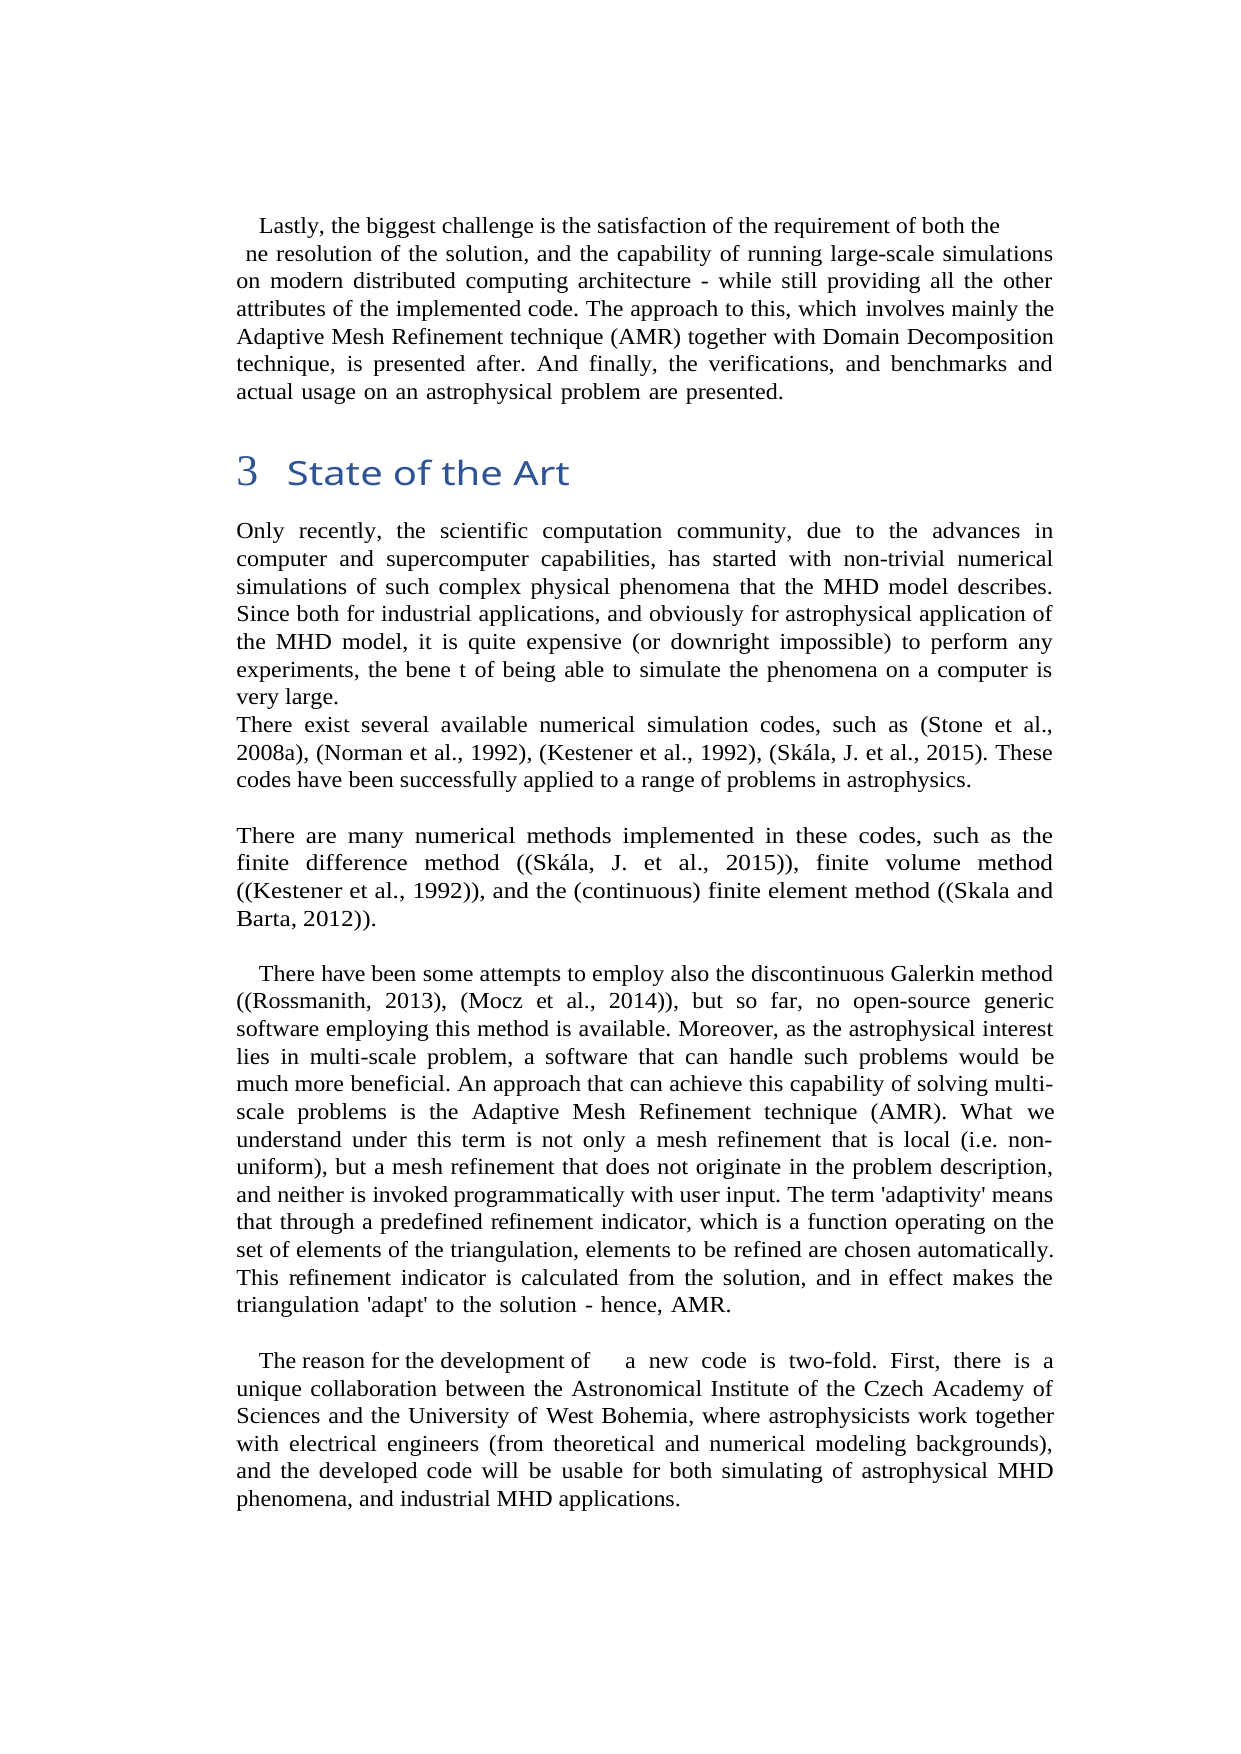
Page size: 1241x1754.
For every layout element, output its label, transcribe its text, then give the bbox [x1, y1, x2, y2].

text ne resolution of the solution, and the capability of running large-scale simulations on modern distributed computing architecture - while still providing all the other attributes of the implemented code. The approach to this, which involves mainly the Adaptive Mesh Refinement technique (AMR) together with Domain Decomposition technique, is presented after. And finally, the verifications, and benchmarks and actual usage on an astrophysical problem are presented. [236, 240, 1054, 404]
text Only recently, the scientific computation community, due to the advances in computer and supercomputer capabilities, has started with non-trivial numerical simulations of such complex physical phenomena that the MHD model describes. Since both for industrial applications, and obviously for astrophysical application of the MHD model, it is quite expensive (or downright impossible) to perform any experiments, the bene t of being able to simulate the phenomena on a computer is very large. [236, 518, 1054, 709]
text Lastly, the biggest challenge is the satisfaction of the requirement of both the [259, 212, 1155, 238]
text There have been some attempts to employ also the discontinuous Galerkin method ((Rossmanith, 2013), (Mocz et al., 2014)), but so far, no open-source generic software employing this method is available. Moreover, as the astrophysical interest lies in multi-scale problem, a software that can handle such problems would be much more beneficial. An approach that can achieve this capability of solving multi-scale problems is the Adaptive Mesh Refinement technique (AMR). What we understand under this term is not only a mesh refinement that is local (i.e. non-uniform), but a mesh refinement that does not originate in the problem description, and neither is invoked programmatically with user input. The term 'adaptivity' means that through a predefined refinement indicator, which is a function operating on the set of elements of the triangulation, elements to be refined are chosen automatically. This refinement indicator is calculated from the solution, and in effect makes the triangulation 'adapt' to the solution - hence, AMR. [236, 960, 1054, 1318]
text There exist several available numerical simulation codes, such as (Stone et al., 2008a), (Norman et al., 1992), (Kestener et al., 1992), (Skála, J. et al., 2015). These codes have been successfully applied to a range of problems in astrophysics. [236, 711, 1054, 793]
text There are many numerical methods implemented in these codes, such as the finite difference method ((Skála, J. et al., 2015)), finite volume method ((Kestener et al., 1992)), and the (continuous) finite element method ((Skala and Barta, 2012)). [236, 822, 1054, 931]
subtitle State of the Art [236, 444, 1155, 495]
